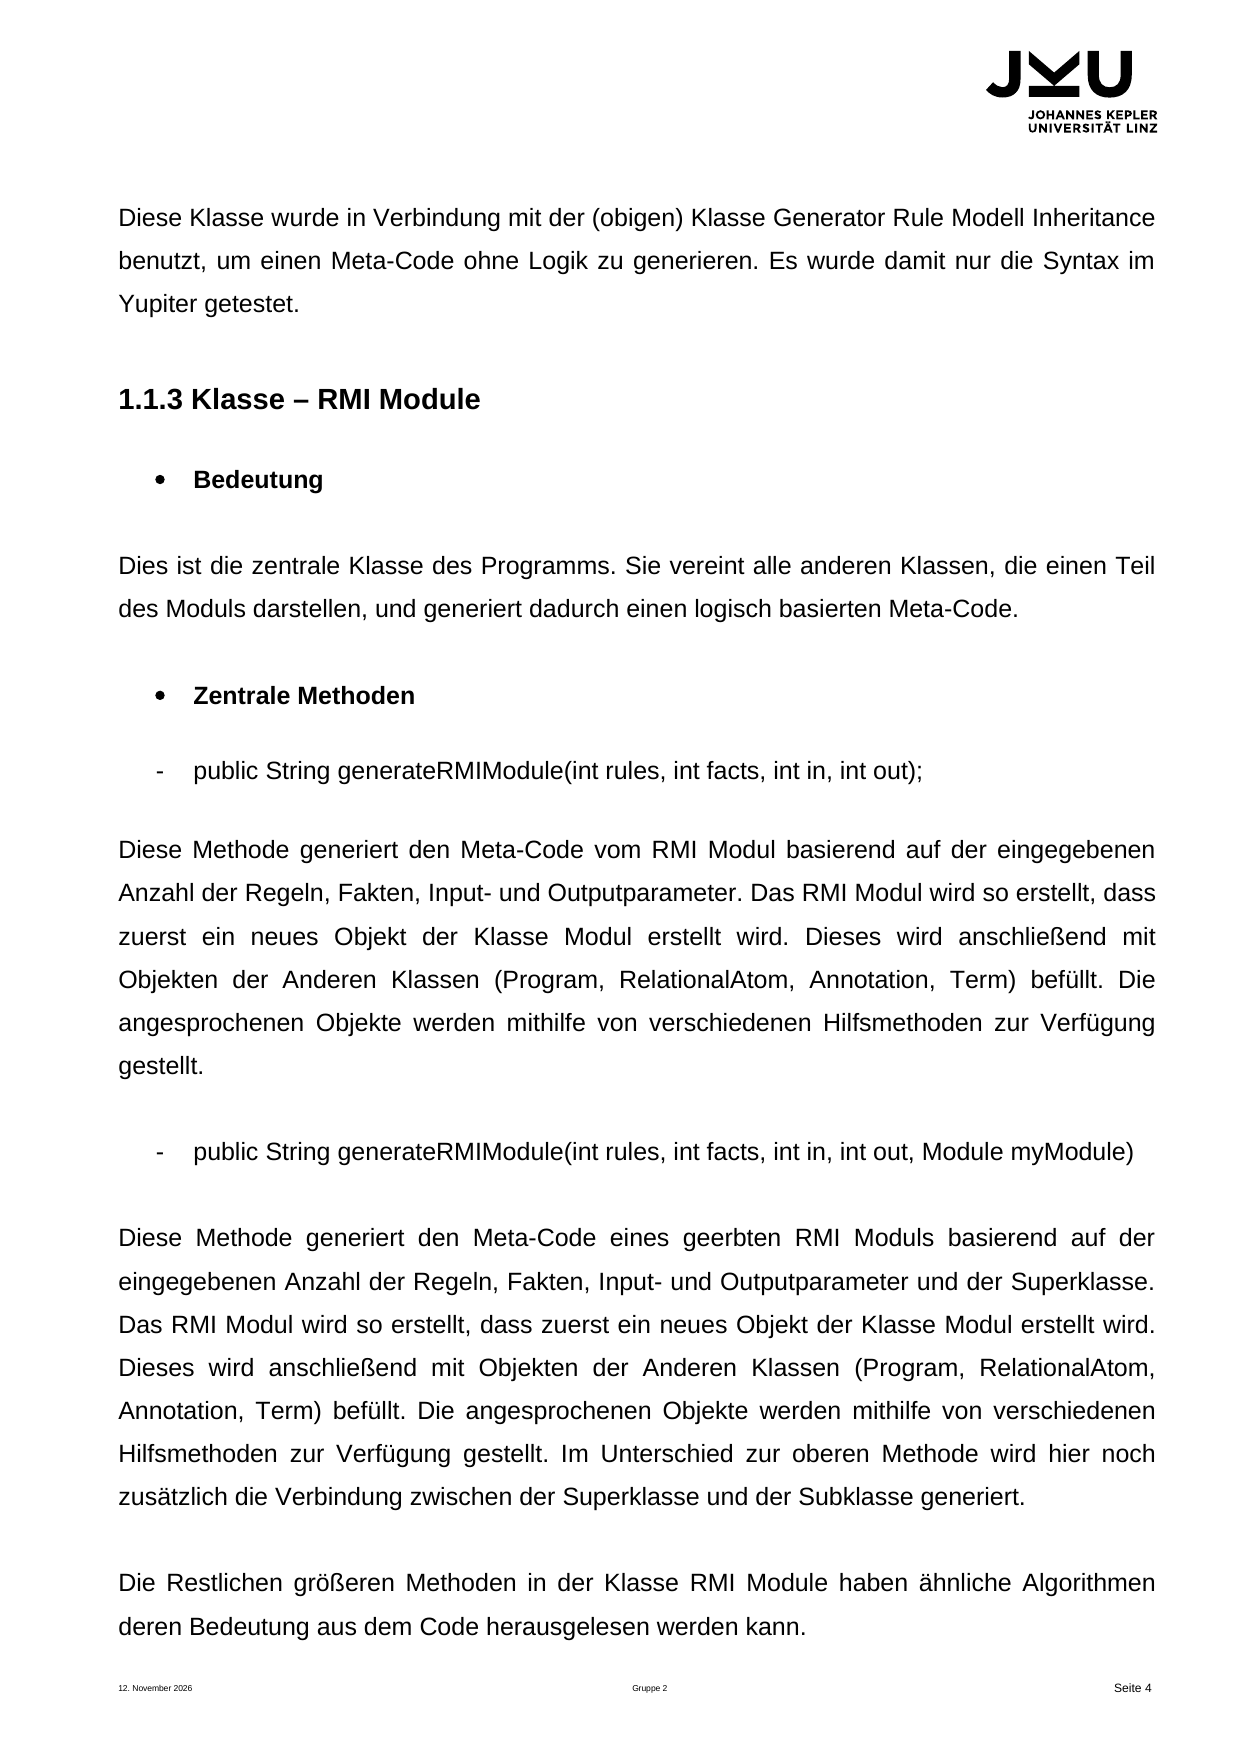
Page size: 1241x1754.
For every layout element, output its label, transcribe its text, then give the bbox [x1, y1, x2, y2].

list public String generateRMIModule(int rules, int facts, int in, int out, Module myModule) [156, 1137, 1157, 1166]
text Die Restlichen größeren Methoden in der Klasse RMI Module haben ähnliche Algorithmen deren Bedeutung aus dem Code herausgelesen werden kann. [118, 1568, 1157, 1640]
text Diese Methode generiert den Meta-Code vom RMI Modul basierend auf der eingegebenen Anzahl der Regeln, Fakten, Input- und Outputparameter. Das RMI Modul wird so erstellt, dass zuerst ein neues Objekt der Klasse Modul erstellt wird. Dieses wird anschließend mit Objekten der Anderen Klassen (Program, RelationalAtom, Annotation, Term) befüllt. Die angesprochenen Objekte werden mithilfe von verschiedenen Hilfsmethoden zur Verfügung gestellt. [118, 835, 1157, 1079]
text Dies ist die zentrale Klasse des Programms. Sie vereint alle anderen Klassen, die einen Teil des Moduls darstellen, und generiert dadurch einen logisch basierten Meta-Code. [118, 551, 1157, 623]
text Diese Methode generiert den Meta-Code eines geerbten RMI Moduls basierend auf der eingegebenen Anzahl der Regeln, Fakten, Input- und Outputparameter und der Superklasse. Das RMI Modul wird so erstellt, dass zuerst ein neues Objekt der Klasse Modul erstellt wird. Dieses wird anschließend mit Objekten der Anderen Klassen (Program, RelationalAtom, Annotation, Term) befüllt. Die angesprochenen Objekte werden mithilfe von verschiedenen Hilfsmethoden zur Verfügung gestellt. Im Unterschied zur oberen Methode wird hier noch zusätzlich die Verbindung zwischen der Superklasse und der Subklasse generiert. [118, 1223, 1157, 1511]
text 1.1.3 Klasse – RMI Module [118, 382, 1157, 416]
list Bedeutung [156, 465, 1157, 494]
list Zentrale Methoden [156, 681, 1157, 709]
text Diese Klasse wurde in Verbindung mit der (obigen) Klasse Generator Rule Modell Inheritance benutzt, um einen Meta-Code ohne Logik zu generieren. Es wurde damit nur die Syntax im Yupiter getestet. [118, 203, 1157, 318]
list public String generateRMIModule(int rules, int facts, int in, int out); [156, 756, 1157, 785]
